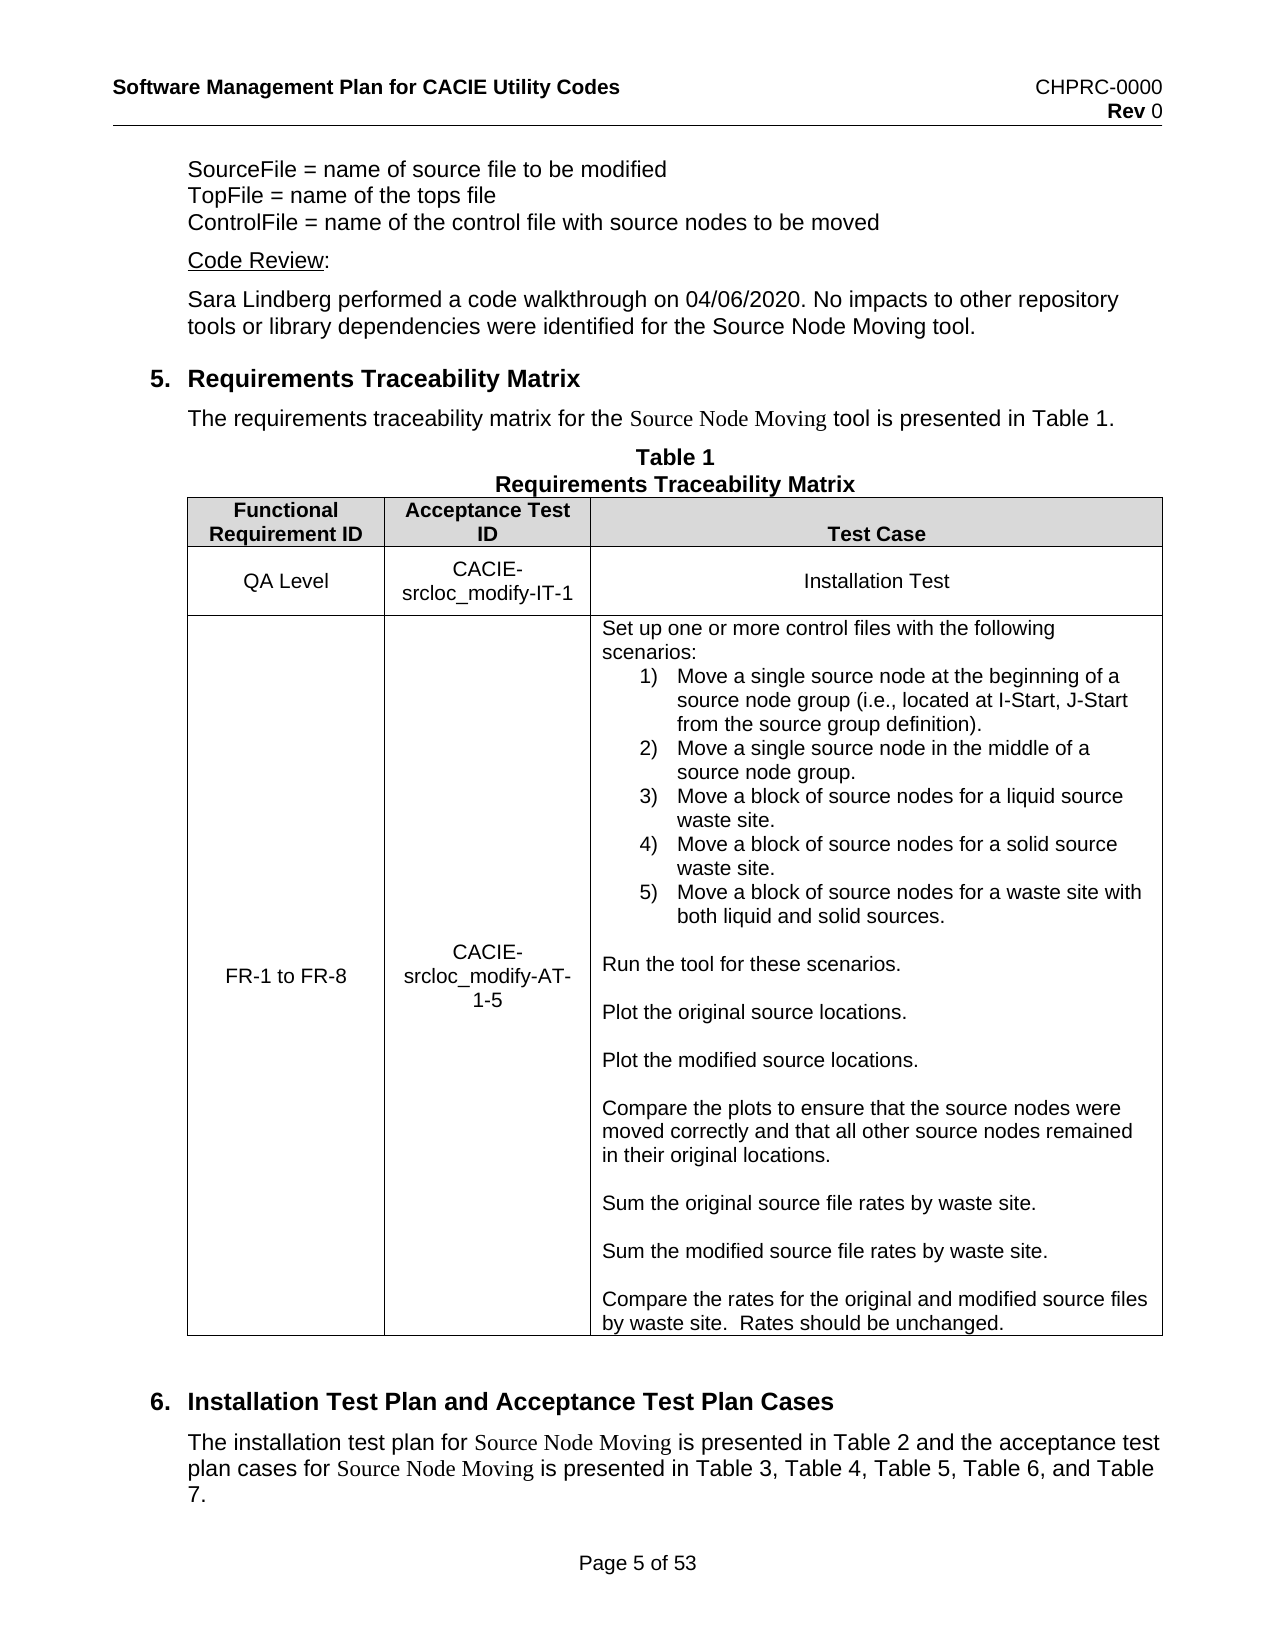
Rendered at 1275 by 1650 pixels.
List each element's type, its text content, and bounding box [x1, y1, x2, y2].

table_cell Installation Test [591, 547, 1162, 615]
table_cell CACIE-srcloc_modify-AT-1-5 [385, 616, 590, 1335]
text Sara Lindberg performed a code walkthrough on 04/06/2020. No impacts to other repository tools or library dependencies were identified for the Source Node Moving tool. [187, 286, 1162, 339]
text The installation test plan for is presented in Table 2 and the acceptance test plan cases for is presented in Table 3, Table 4, Table 5, Table 6, and Table 7. [187, 1428, 1162, 1508]
text The requirements traceability matrix for the tool is presented in Table 1. [187, 405, 1162, 432]
table_cell Acceptance Test ID [385, 498, 590, 546]
table_cell Functional Requirement ID [188, 498, 384, 546]
subtitle Requirements Traceability Matrix [150, 364, 1162, 393]
table_cell FR-1 to FR-8 [188, 616, 384, 1335]
table_cell CACIE-srcloc_modify-IT-1 [385, 547, 590, 615]
table_cell Set up one or more control files with the following scenarios: Move a single source node at the beginning of a source node group (i.e., located at I-Start, J-Start from the source group definition). Move a single source node in the middle of a source node group. Move a block of source nodes for a liquid source waste site. Move a block of source nodes for a solid source waste site. Move a block of source nodes for a waste site with both liquid and solid sources. Run the tool for these scenarios. Plot the original source locations. Plot the modified source locations. Compare the plots to ensure that the source nodes were moved correctly and that all other source nodes remained in their original locations. Sum the original source file rates by waste site. Sum the modified source file rates by waste site. Compare the rates for the original and modified source files by waste site. Rates should be unchanged. [591, 616, 1162, 1335]
table_header Table 1 Requirements Traceability Matrix [188, 444, 1162, 497]
subtitle Installation Test Plan and Acceptance Test Plan Cases [150, 1387, 1162, 1416]
table_cell QA Level [188, 547, 384, 615]
table_cell Test Case [591, 498, 1162, 546]
text Code Review: [187, 247, 1162, 274]
text SourceFile = name of source file to be modified TopFile = name of the tops file ControlFile = name of the control file with source nodes to be moved [187, 156, 1162, 235]
